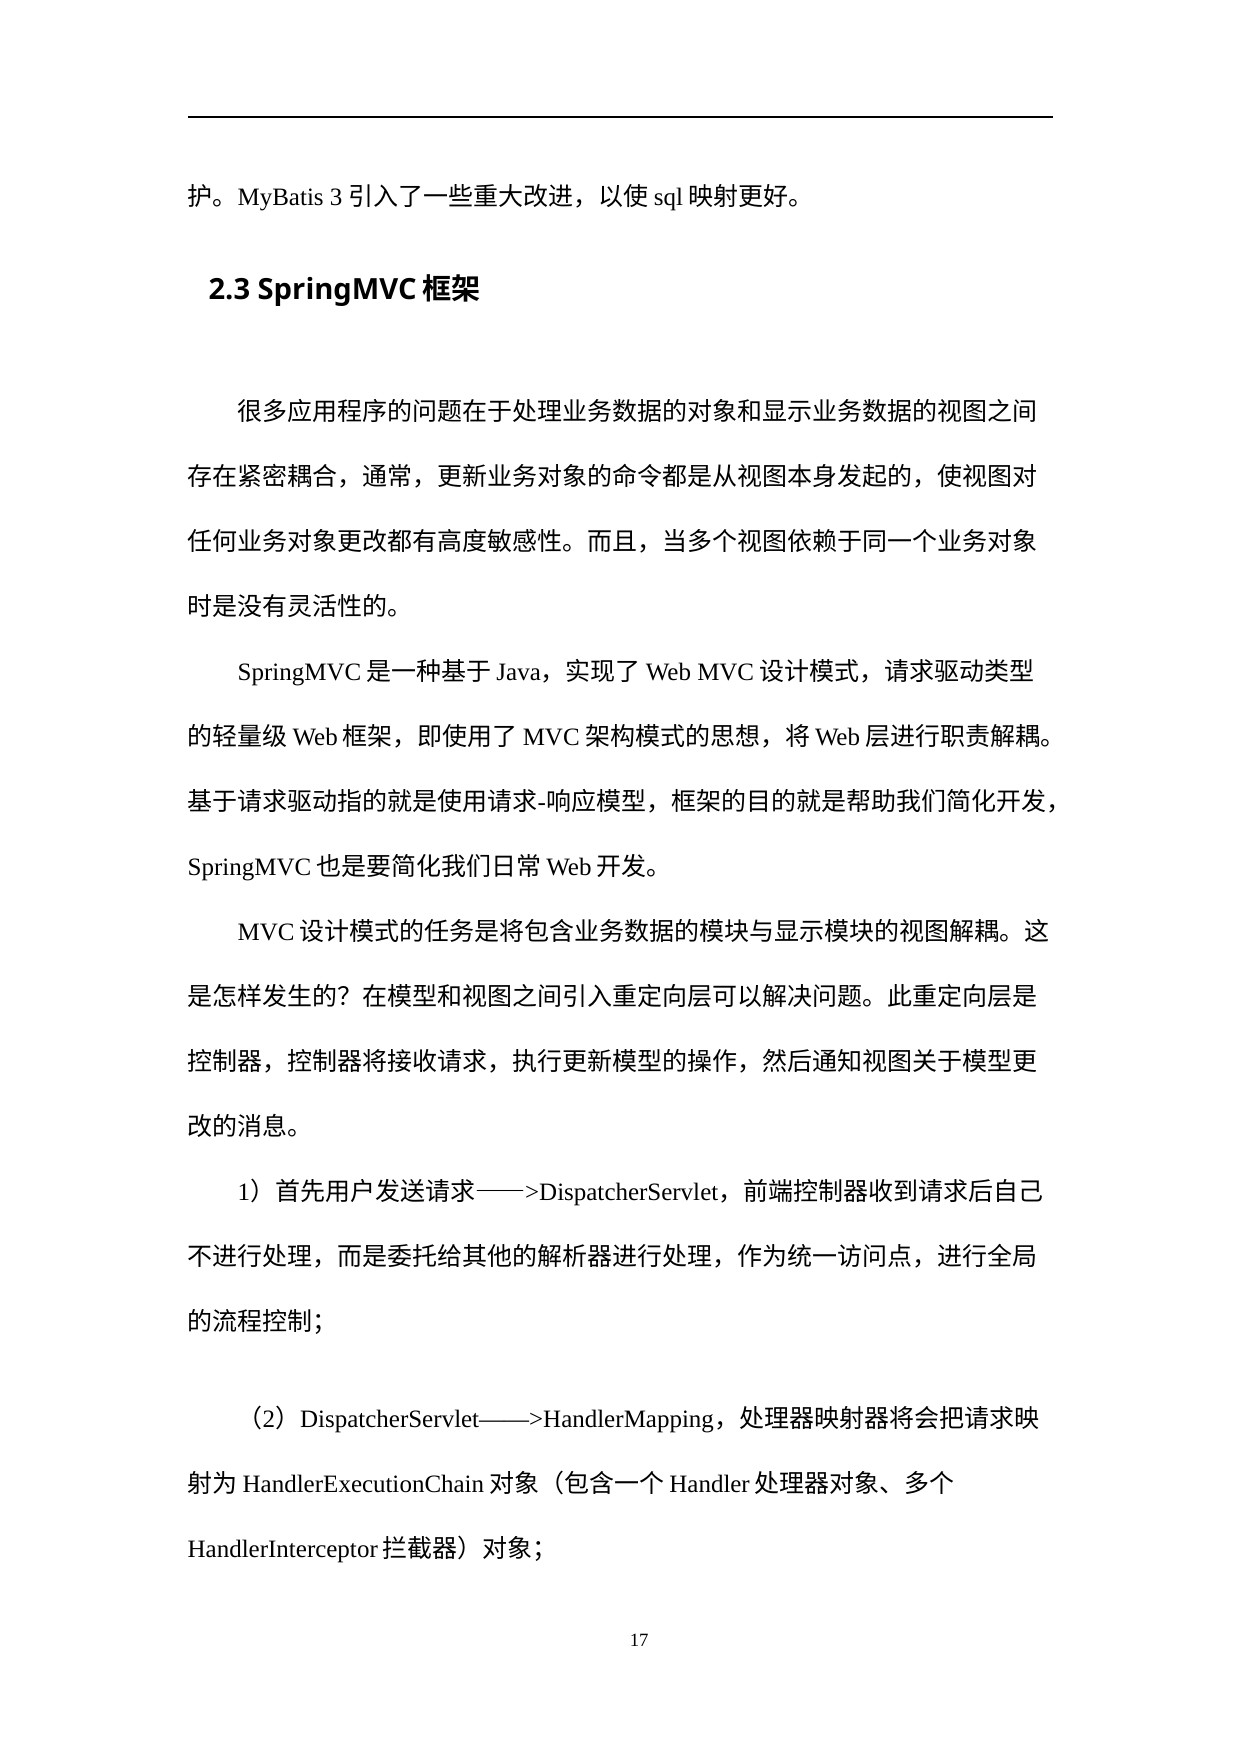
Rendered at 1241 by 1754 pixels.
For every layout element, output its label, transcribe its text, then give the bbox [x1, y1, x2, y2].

subtitle 2.3 SpringMVC框架 [187, 254, 1053, 319]
text SpringMVC是一种基于Java，实现了Web MVC设计模式，请求驱动类型的轻量级Web框架，即使用了MVC架构模式的思想，将Web层进行职责解耦。基于请求驱动指的就是使用请求-响应模型，框架的目的就是帮助我们简化开发，SpringMVC也是要简化我们日常Web开发。 [187, 637, 1053, 897]
text 很多应用程序的问题在于处理业务数据的对象和显示业务数据的视图之间存在紧密耦合，通常，更新业务对象的命令都是从视图本身发起的，使视图对任何业务对象更改都有高度敏感性。而且，当多个视图依赖于同一个业务对象时是没有灵活性的。 [187, 377, 1053, 637]
text MVC设计模式的任务是将包含业务数据的模块与显示模块的视图解耦。这是怎样发生的？在模型和视图之间引入重定向层可以解决问题。此重定向层是控制器，控制器将接收请求，执行更新模型的操作，然后通知视图关于模型更改的消息。 [187, 897, 1053, 1157]
text （2）DispatcherServlet——>HandlerMapping，处理器映射器将会把请求映射为HandlerExecutionChain对象（包含一个Handler处理器对象、多个HandlerInterceptor拦截器）对象； [187, 1384, 1053, 1579]
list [187, 162, 1053, 227]
text 1）首先用户发送请求——>DispatcherServlet，前端控制器收到请求后自己不进行处理，而是委托给其他的解析器进行处理，作为统一访问点，进行全局的流程控制； [187, 1157, 1053, 1352]
